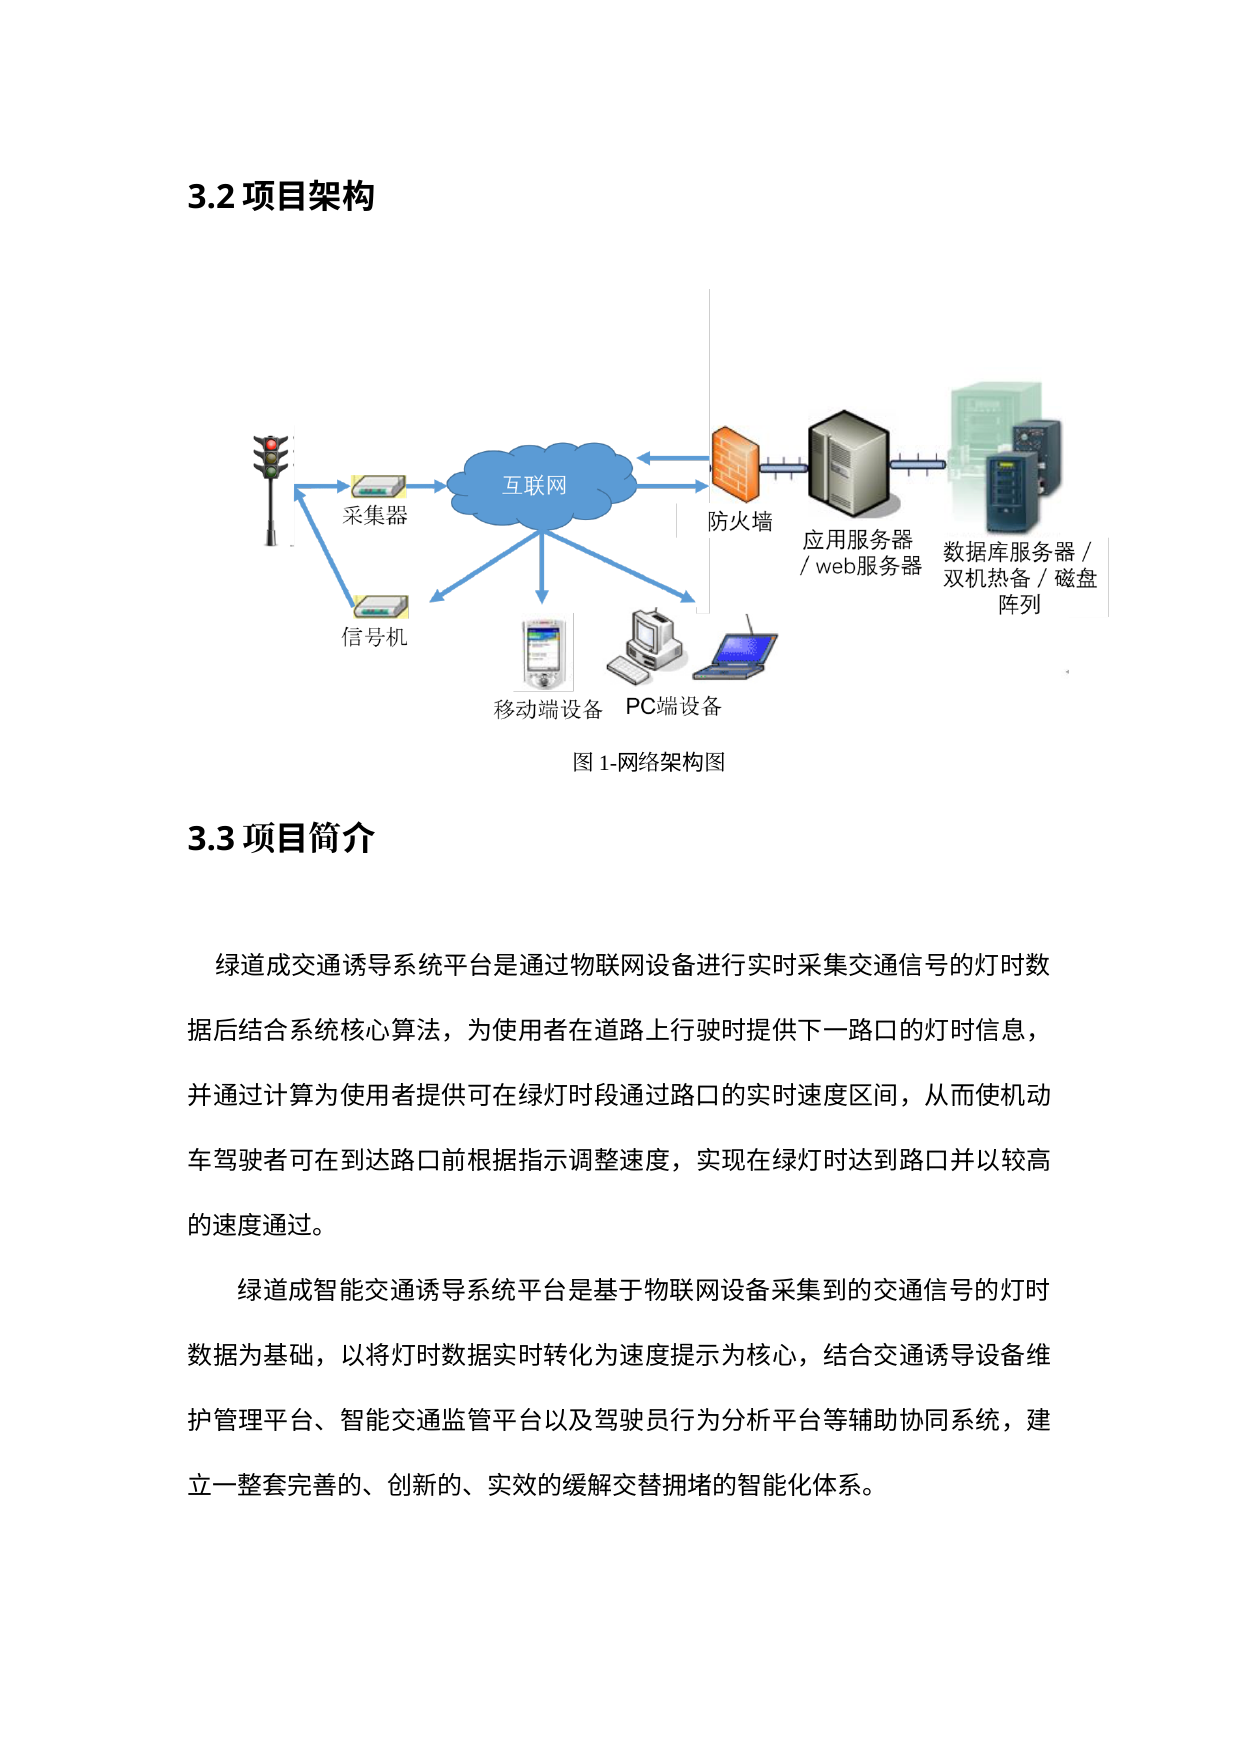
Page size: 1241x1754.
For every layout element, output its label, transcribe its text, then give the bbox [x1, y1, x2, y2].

subtitle 3.3项目简介 [187, 804, 1053, 869]
text 绿道成交通诱导系统平台是通过物联网设备进行实时采集交通信号的灯时数据后结合系统核心算法，为使用者在道路上行驶时提供下一路口的灯时信息，并通过计算为使用者提供可在绿灯时段通过路口的实时速度区间，从而使机动车驾驶者可在到达路口前根据指示调整速度，实现在绿灯时达到路口并以较高的速度通过。 [187, 931, 1053, 1256]
text 绿道成智能交通诱导系统平台是基于物联网设备采集到的交通信号的灯时数据为基础，以将灯时数据实时转化为速度提示为核心，结合交通诱导设备维护管理平台、智能交通监管平台以及驾驶员行为分析平台等辅助协同系统，建立一整套完善的、创新的、实效的缓解交替拥堵的智能化体系。 [187, 1256, 1053, 1516]
subtitle 3.2项目架构 [187, 162, 1053, 227]
text 图1-网络架构图 [187, 744, 1053, 777]
picture [245, 289, 1111, 734]
